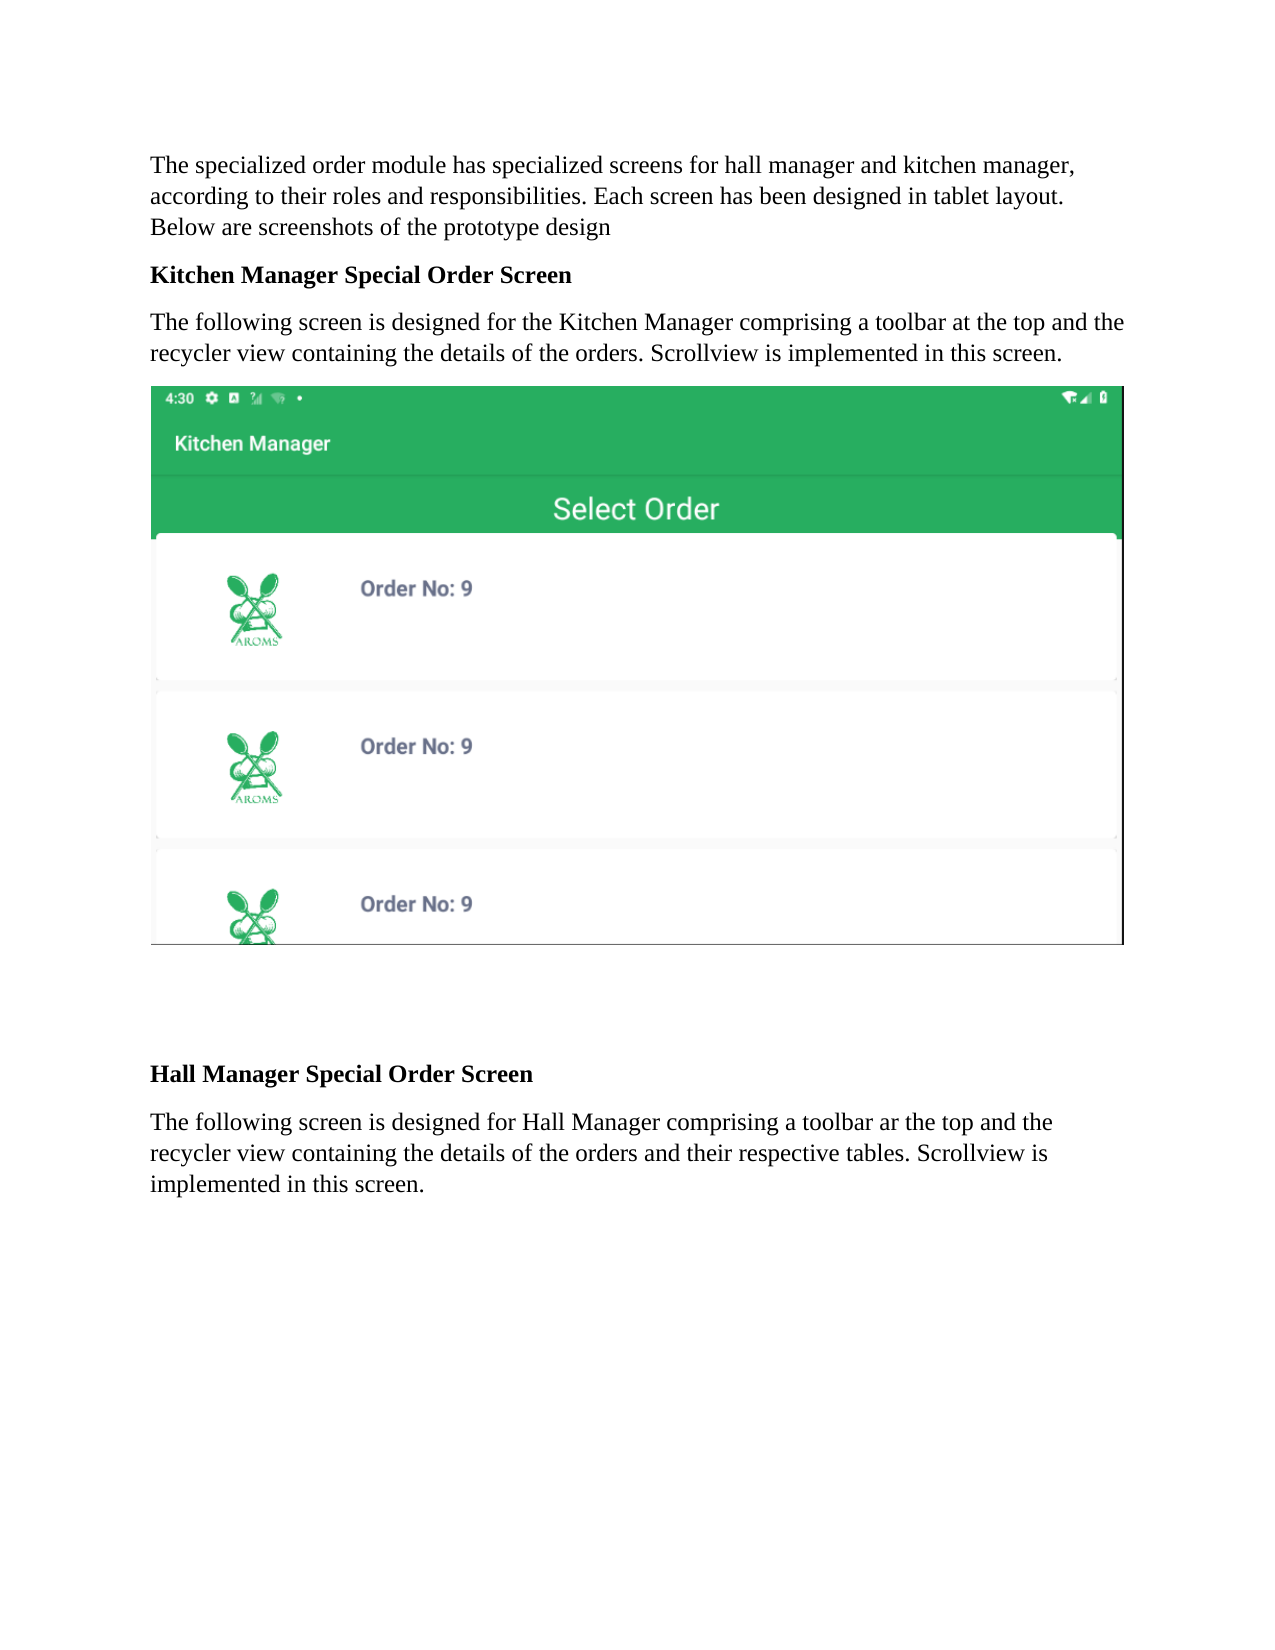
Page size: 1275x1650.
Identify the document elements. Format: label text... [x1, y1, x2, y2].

text The following screen is designed for Hall Manager comprising a toolbar ar the top and the recycler view containing the details of the orders and their respective tables. Scrollview is implemented in this screen. [150, 1107, 1125, 1197]
text The specialized order module has specialized screens for hall manager and kitchen manager, according to their roles and responsibilities. Each screen has been designed in tablet layout. Below are screenshots of the prototype design [150, 150, 1125, 241]
text Hall Manager Special Order Screen [150, 1059, 1125, 1088]
picture [151, 386, 1124, 945]
text The following screen is designed for the Kitchen Manager comprising a toolbar at the top and the recycler view containing the details of the orders. Scrollview is implemented in this screen. [150, 307, 1125, 367]
text Kitchen Manager Special Order Screen [150, 260, 1125, 288]
